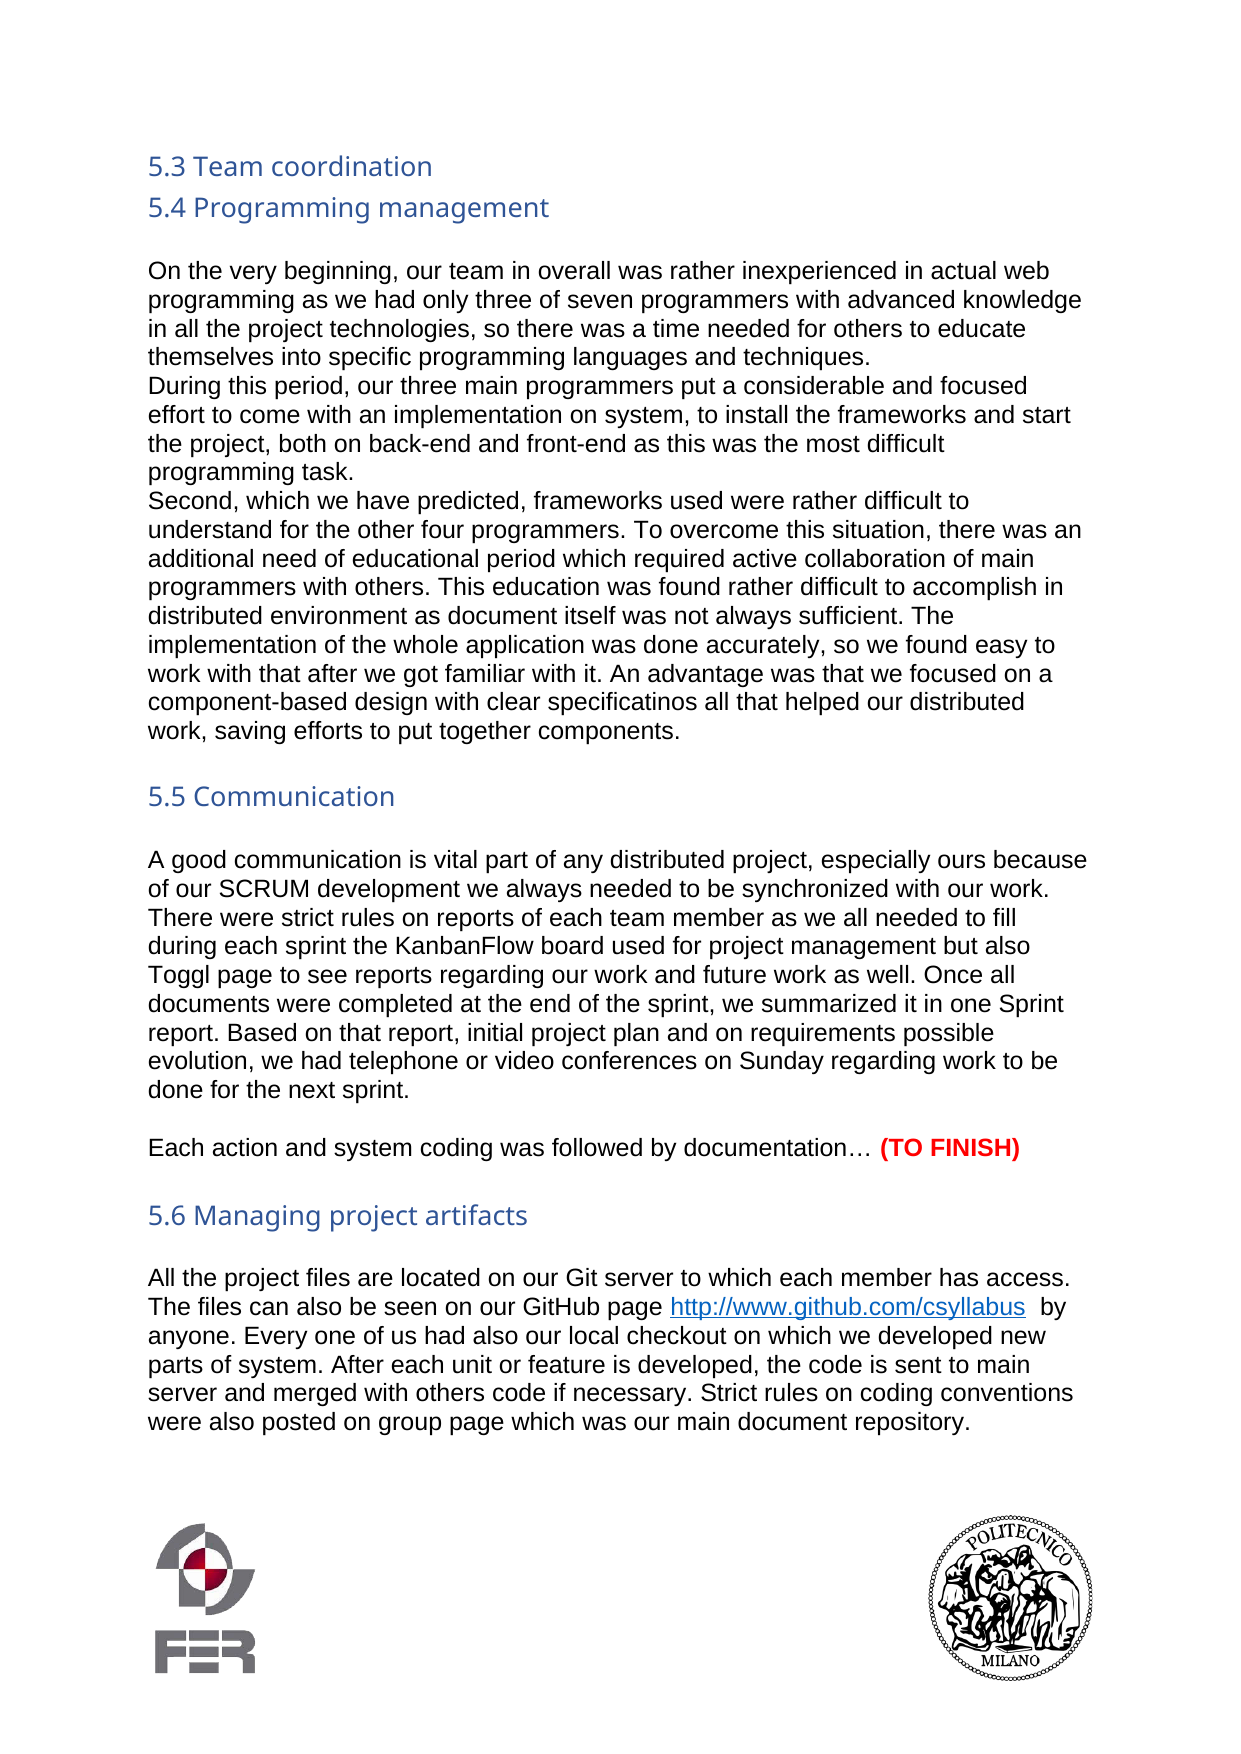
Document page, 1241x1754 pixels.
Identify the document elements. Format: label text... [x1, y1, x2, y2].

picture [928, 1515, 1093, 1681]
text A good communication is vital part of any distributed project, especially ours because of our SCRUM development we always needed to be synchronized with our work. There were strict rules on reports of each team member as we all needed to fill during each sprint the KanbanFlow board used for project management but also Toggl page to see reports regarding our work and future work as well. Once all documents were completed at the end of the sprint, we summarized it in one Sprint report. Based on that report, initial project plan and on requirements possible evolution, we had telephone or video conferences on Sunday regarding work to be done for the next sprint. [148, 845, 1093, 1104]
subtitle 5.6 Managing project artifacts [148, 1196, 1093, 1233]
text Second, which we have predicted, frameworks used were rather difficult to understand for the other four programmers. To overcome this situation, there was an additional need of educational period which required active collaboration of main programmers with others. This education was found rather difficult to accomplish in distributed environment as document itself was not always sufficient. The implementation of the whole application was done accurately, so we found easy to work with that after we got familiar with it. An advantage was that we focused on a component-based design with clear specificatinos all that helped our distributed work, saving efforts to put together components. [148, 486, 1093, 745]
text During this period, our three main programmers put a considerable and focused effort to come with an implementation on system, to install the frameworks and start the project, both on back-end and front-end as this was the most difficult programming task. [148, 371, 1093, 486]
subtitle 5.4 Programming management [148, 189, 1093, 226]
picture [147, 1518, 271, 1681]
text Each action and system coding was followed by documentation… (TO FINISH) [148, 1133, 1093, 1161]
subtitle 5.5 Communication [148, 778, 1093, 814]
subtitle 5.3 Team coordination [148, 148, 1093, 184]
text On the very beginning, our team in overall was rather inexperienced in actual web programming as we had only three of seven programmers with advanced knowledge in all the project technologies, so there was a time needed for others to educate themselves into specific programming languages and techniques. [148, 256, 1093, 371]
text All the project files are located on our Git server to which each member has access. The files can also be seen on our GitHub page http://www.github.com/csyllabus by anyone. Every one of us had also our local checkout on which we developed new parts of system. After each unit or feature is developed, the code is sent to main server and merged with others code if necessary. Strict rules on coding conventions were also posted on group page which was our main document repository. [148, 1263, 1093, 1436]
